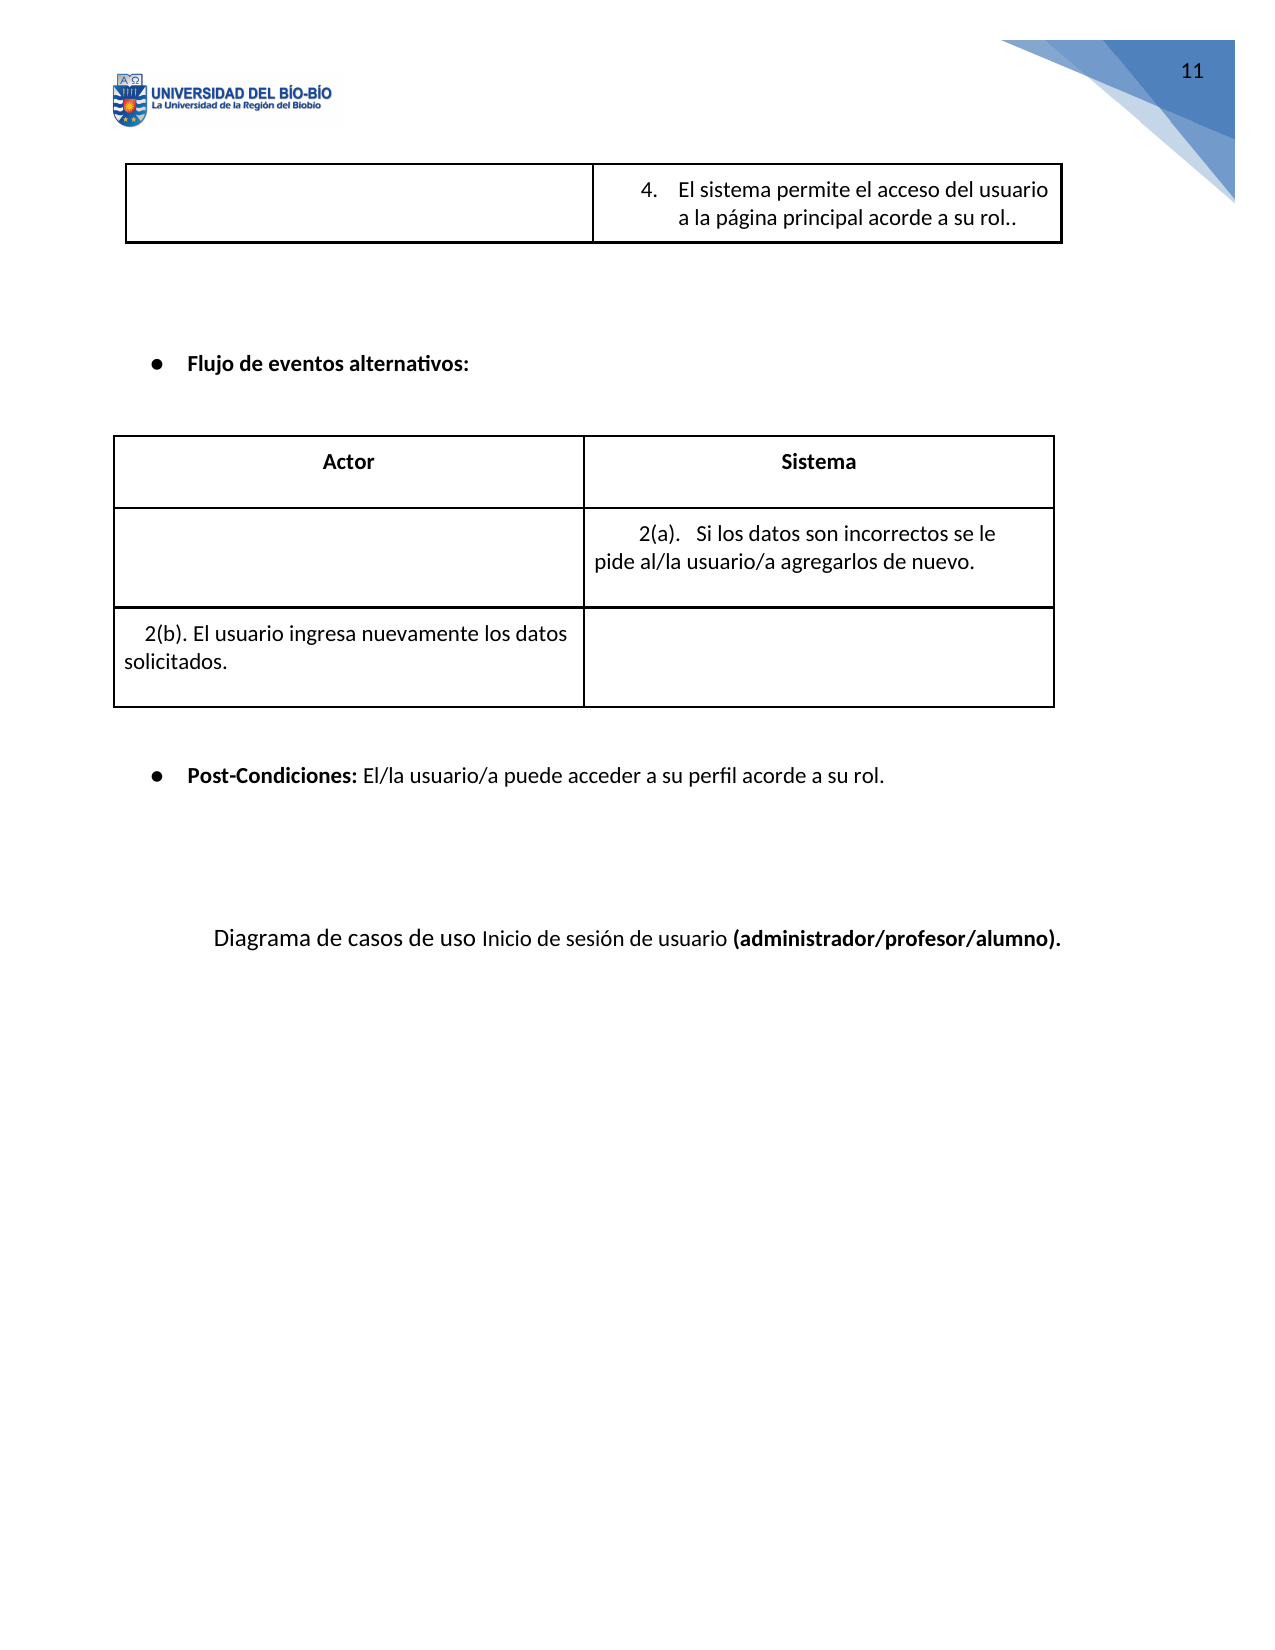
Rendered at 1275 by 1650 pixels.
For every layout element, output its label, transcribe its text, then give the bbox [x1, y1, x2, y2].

table_cell 2(b). El usuario ingresa nuevamente los datos solicitados. [115, 609, 583, 706]
text Diagrama de casos de uso Inicio de sesión de usuario (administrador/profesor/alumno). [112, 922, 1162, 953]
picture [998, 40, 1235, 204]
table_header Actor [115, 437, 583, 507]
table_cell [585, 609, 1053, 706]
list Post-Condiciones: El/la usuario/a puede acceder a su perfil acorde a su rol. [150, 761, 1162, 789]
picture [112, 73, 343, 128]
table_cell El sistema permite el acceso del usuario a la página principal acorde a su rol.. [594, 165, 1060, 241]
table_cell 2(a). Si los datos son incorrectos se le pide al/la usuario/a agregarlos de nuevo. [585, 509, 1053, 606]
table_cell [115, 509, 583, 606]
table_header Sistema [585, 437, 1053, 507]
table_cell [127, 165, 592, 241]
list Flujo de eventos alternativos: [150, 349, 1162, 378]
